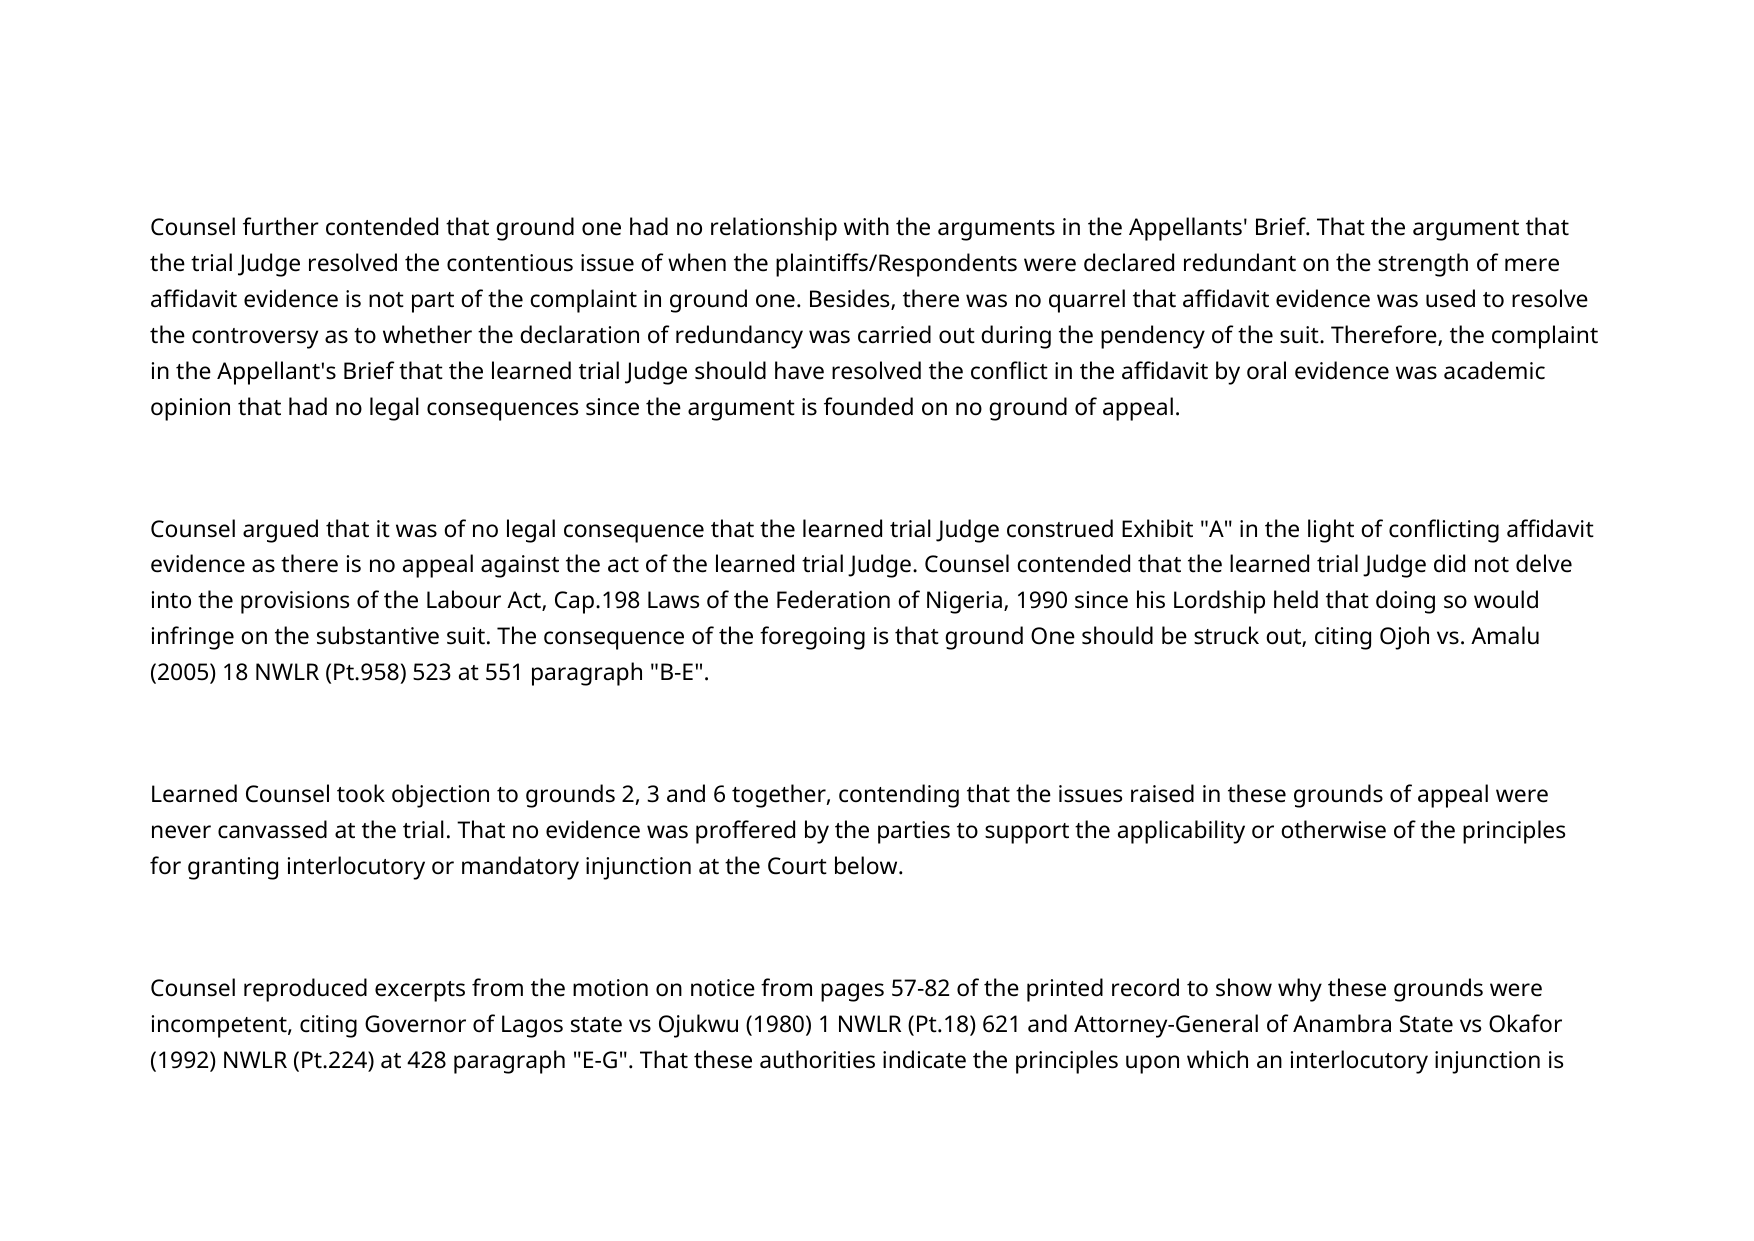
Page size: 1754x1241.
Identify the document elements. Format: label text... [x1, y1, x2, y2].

text Counsel further contended that ground one had no relationship with the arguments in the Appellants' Brief. That the argument that the trial Judge resolved the contentious issue of when the plaintiffs/Respondents were declared redundant on the strength of mere affidavit evidence is not part of the complaint in ground one. Besides, there was no quarrel that affidavit evidence was used to resolve the controversy as to whether the declaration of redundancy was carried out during the pendency of the suit. Therefore, the complaint in the Appellant's Brief that the learned trial Judge should have resolved the conflict in the affidavit by oral evidence was academic opinion that had no legal consequences since the argument is founded on no ground of appeal. [150, 211, 1604, 422]
text Counsel argued that it was of no legal consequence that the learned trial Judge construed Exhibit "A" in the light of conflicting affidavit evidence as there is no appeal against the act of the learned trial Judge. Counsel contended that the learned trial Judge did not delve into the provisions of the Labour Act, Cap.198 Laws of the Federation of Nigeria, 1990 since his Lordship held that doing so would infringe on the substantive suit. The consequence of the foregoing is that ground One should be struck out, citing Ojoh vs. Amalu (2005) 18 NWLR (Pt.958) 523 at 551 paragraph "B-E". [150, 512, 1604, 687]
text Learned Counsel took objection to grounds 2, 3 and 6 together, contending that the issues raised in these grounds of appeal were never canvassed at the trial. That no evidence was proffered by the parties to support the applicability or otherwise of the principles for granting interlocutory or mandatory injunction at the Court below. [150, 778, 1604, 881]
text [150, 972, 1604, 1075]
